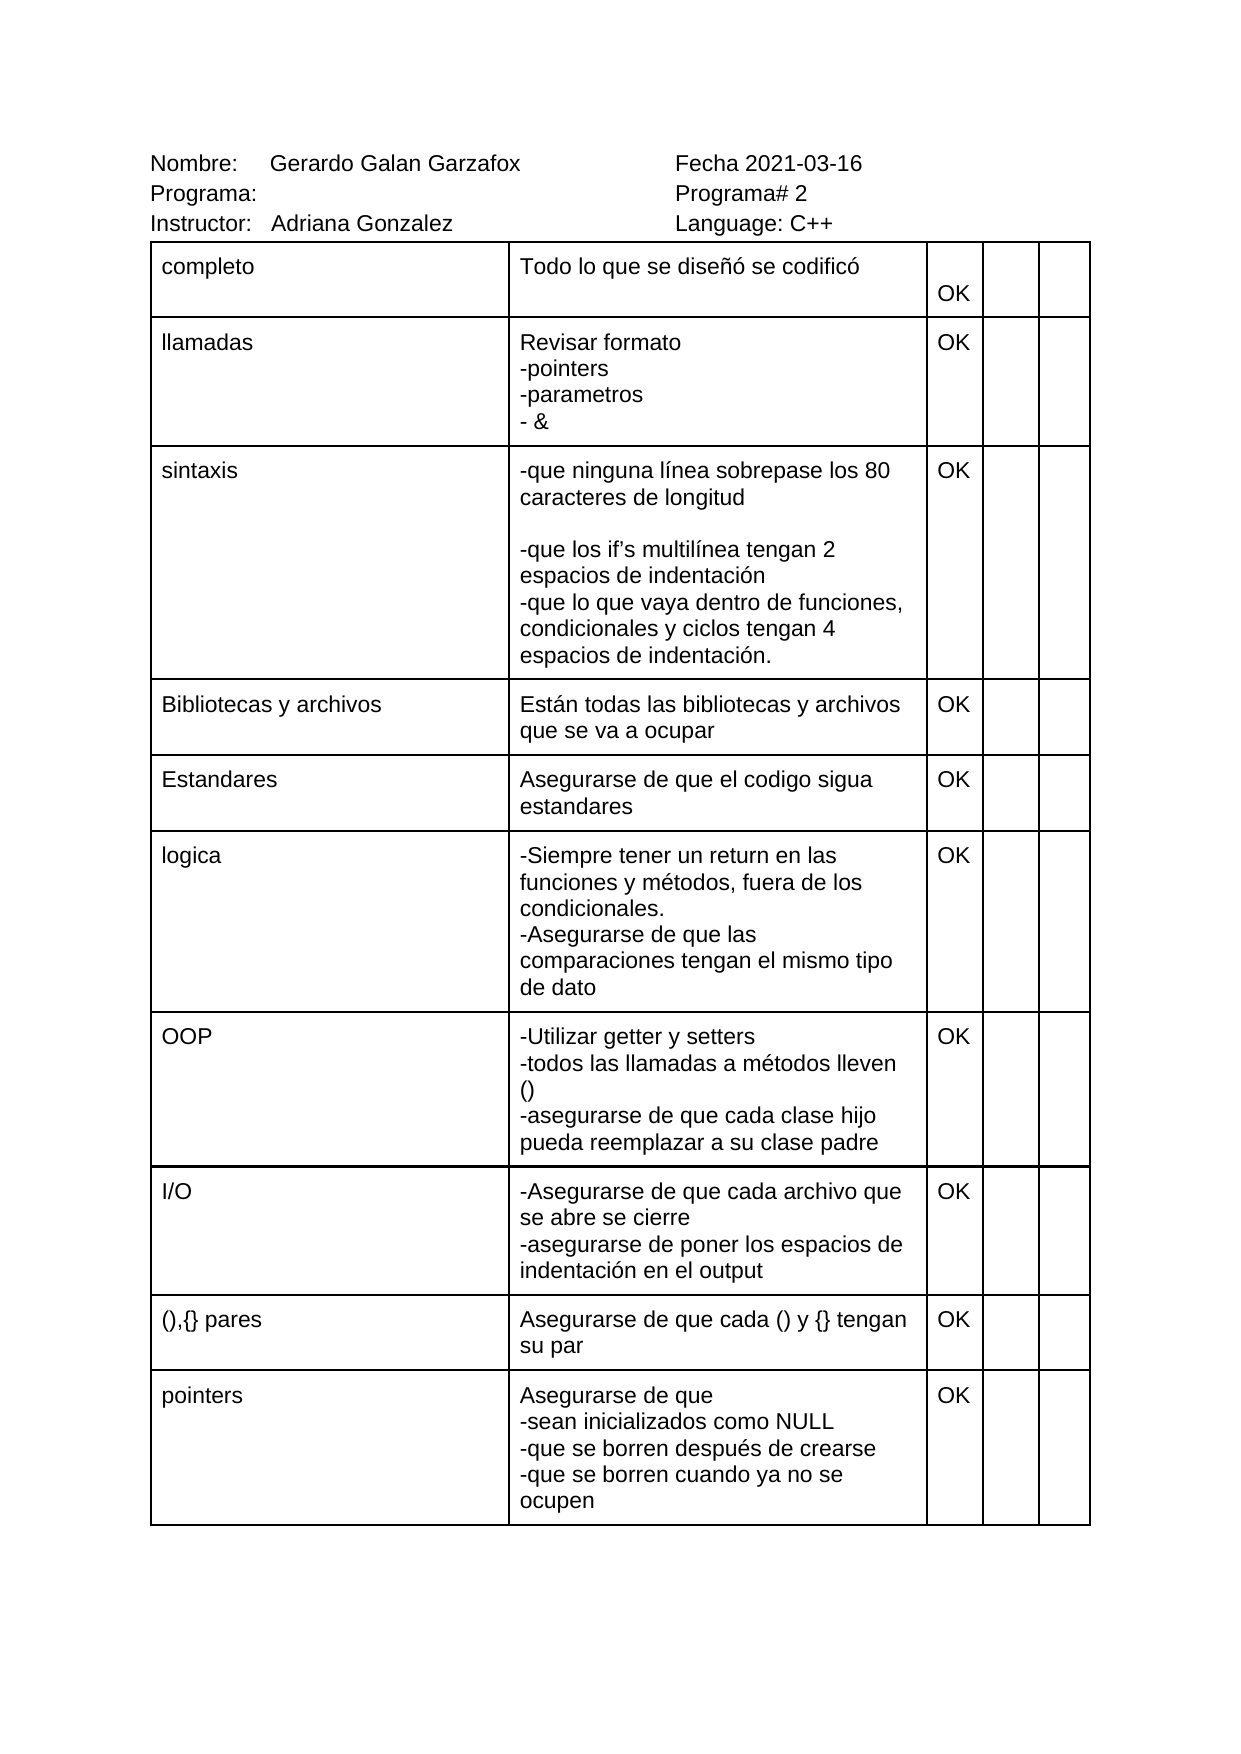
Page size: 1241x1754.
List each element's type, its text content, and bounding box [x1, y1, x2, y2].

table_cell -Utilizar getter y setters -todos las llamadas a métodos lleven () -asegurarse de que cada clase hijo pueda reemplazar a su clase padre [510, 1013, 926, 1165]
table_cell logica [152, 832, 508, 1011]
table_cell OK [928, 680, 982, 754]
table_cell [1040, 1371, 1089, 1524]
table_cell [1040, 832, 1089, 1011]
table_cell llamadas [152, 318, 508, 444]
table_cell [984, 1013, 1038, 1165]
table_cell [984, 1296, 1038, 1369]
table_cell Bibliotecas y archivos [152, 680, 508, 754]
table_cell [1040, 1013, 1089, 1165]
table_cell [1040, 680, 1089, 754]
text Programa: Programa# 2 [150, 180, 1090, 207]
table_cell I/O [152, 1168, 508, 1294]
table_cell [984, 318, 1038, 444]
table_cell Están todas las bibliotecas y archivos que se va a ocupar [510, 680, 926, 754]
table_cell [984, 447, 1038, 678]
table_cell OK [928, 832, 982, 1011]
table_cell (),{} pares [152, 1296, 508, 1369]
table_cell OK [928, 1013, 982, 1165]
table_cell OK [928, 318, 982, 444]
table_header Todo lo que se diseñó se codificó [510, 243, 926, 316]
table_cell OK [928, 1371, 982, 1524]
table_cell Asegurarse de que cada () y {} tengan su par [510, 1296, 926, 1369]
table_cell OK [928, 1296, 982, 1369]
table_header completo [152, 243, 508, 316]
table_cell [1040, 447, 1089, 678]
table_cell -Siempre tener un return en las funciones y métodos, fuera de los condicionales. -Asegurarse de que las comparaciones tengan el mismo tipo de dato [510, 832, 926, 1011]
table_cell OK [928, 756, 982, 829]
table_cell Asegurarse de que -sean inicializados como NULL -que se borren después de crearse -que se borren cuando ya no se ocupen [510, 1371, 926, 1524]
text Instructor: Adriana Gonzalez Language: C++ [150, 210, 1090, 237]
table_cell [984, 832, 1038, 1011]
table_cell [1040, 1296, 1089, 1369]
table_cell pointers [152, 1371, 508, 1524]
table_cell Revisar formato -pointers -parametros - & [510, 318, 926, 444]
table_cell [1040, 318, 1089, 444]
table_header [984, 243, 1038, 316]
table_cell [984, 756, 1038, 829]
table_cell -Asegurarse de que cada archivo que se abre se cierre -asegurarse de poner los espacios de indentación en el output [510, 1168, 926, 1294]
table_cell OK [928, 1168, 982, 1294]
table_cell -que ninguna línea sobrepase los 80 caracteres de longitud -que los if’s multilínea tengan 2 espacios de indentación -que lo que vaya dentro de funciones, condicionales y ciclos tengan 4 espacios de indentación. [510, 447, 926, 678]
table_cell OOP [152, 1013, 508, 1165]
table_cell Asegurarse de que el codigo sigua estandares [510, 756, 926, 829]
table_cell OK [928, 447, 982, 678]
table_header OK [928, 243, 982, 316]
table_cell Estandares [152, 756, 508, 829]
table_header [1040, 243, 1089, 316]
table_cell [1040, 1168, 1089, 1294]
table_cell sintaxis [152, 447, 508, 678]
table_cell [984, 1371, 1038, 1524]
table_cell [984, 1168, 1038, 1294]
table_cell [984, 680, 1038, 754]
text Nombre: Gerardo Galan Garzafox Fecha 2021-03-16 [150, 150, 1090, 176]
table_cell [1040, 756, 1089, 829]
